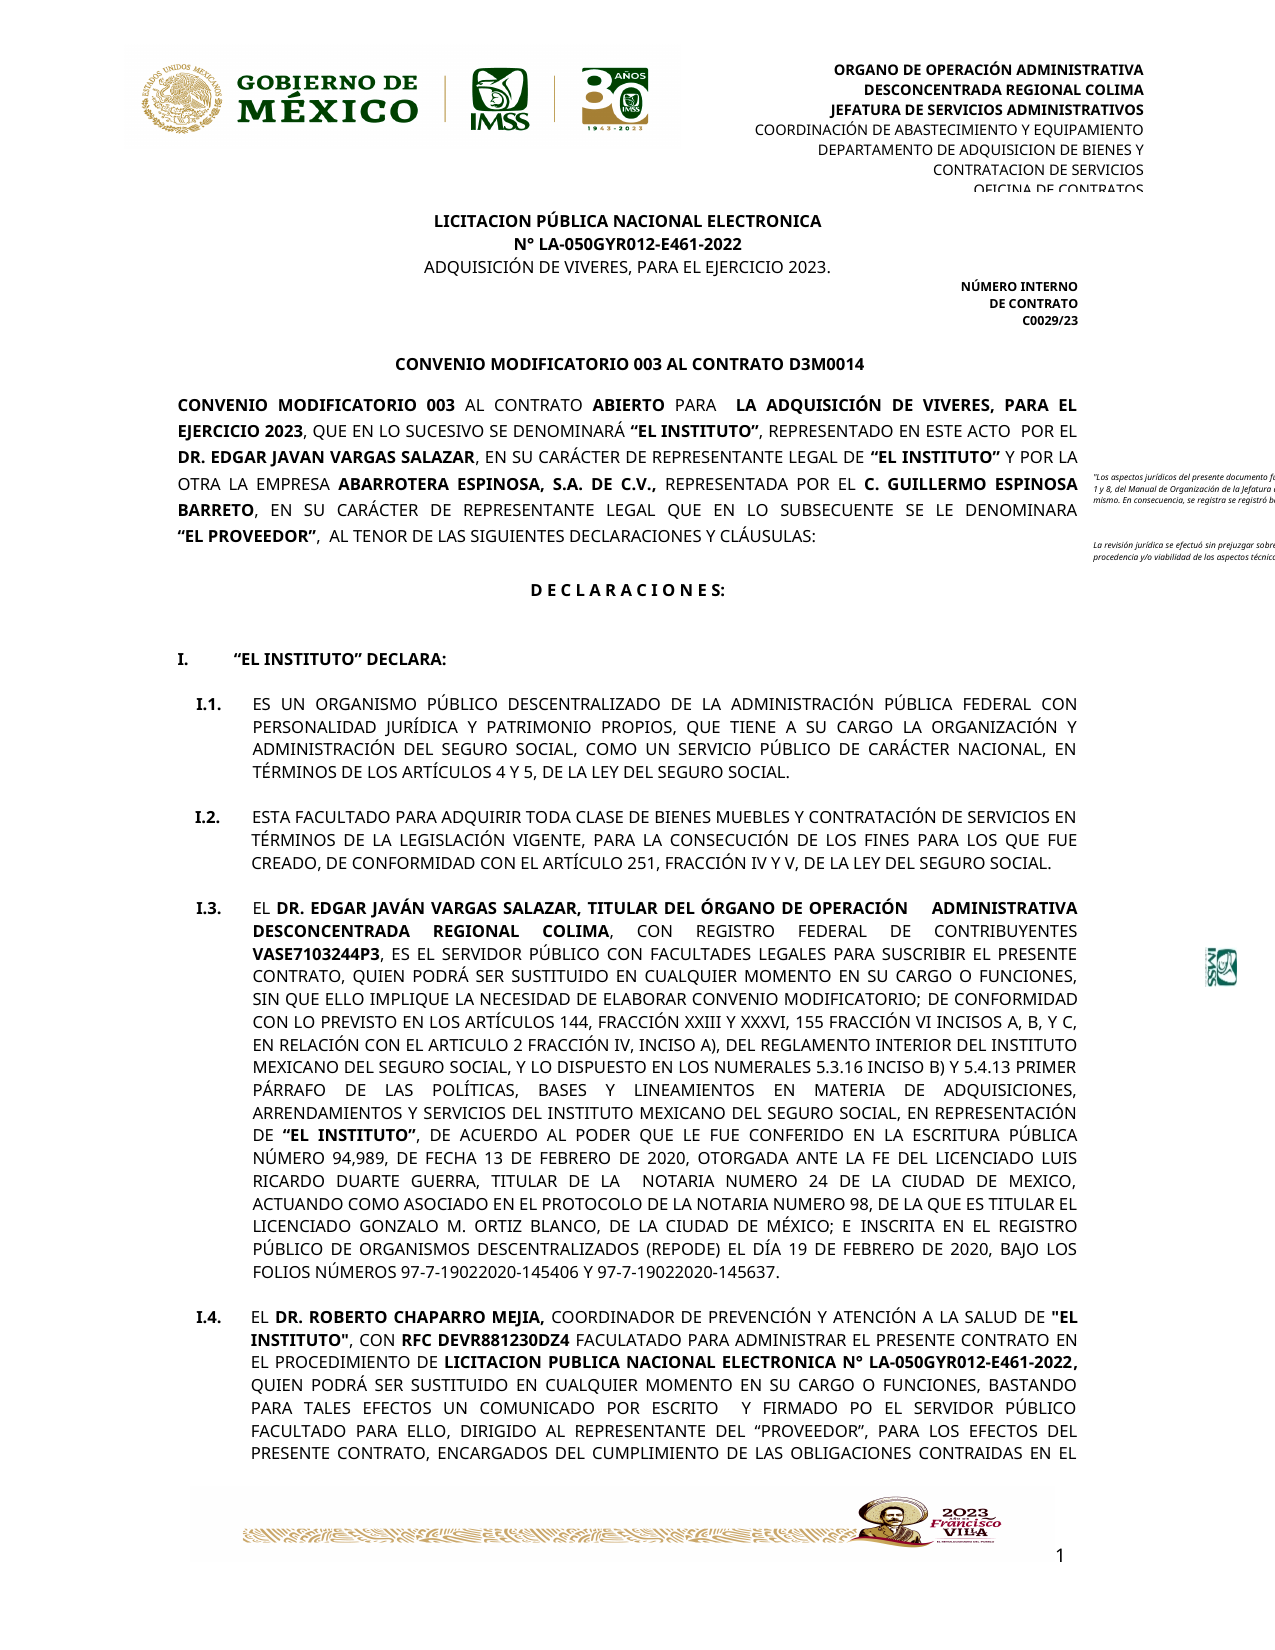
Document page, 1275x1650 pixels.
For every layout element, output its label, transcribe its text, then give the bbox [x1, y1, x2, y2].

list CONVENIO MODIFICATORIO 003 AL CONTRATO ABIERTO PARA LA ADQUISICIÓN DE VIVERES, PARA EL EJERCICIO 2023, QUE EN LO SUCESIVO SE DENOMINARÁ “EL INSTITUTO”, REPRESENTADO EN ESTE ACTO POR EL DR. EDGAR JAVAN VARGAS SALAZAR, EN SU CARÁCTER DE REPRESENTANTE LEGAL DE “EL INSTITUTO” Y POR LA OTRA LA EMPRESA ABARROTERA ESPINOSA, S.A. DE C.V., REPRESENTADA POR EL C. GUILLERMO ESPINOSA BARRETO, EN SU CARÁCTER DE REPRESENTANTE LEGAL QUE EN LO SUBSECUENTE SE LE DENOMINARA “EL PROVEEDOR”, AL TENOR DE LAS SIGUIENTES DECLARACIONES Y CLÁUSULAS: [177, 394, 1078, 547]
picture [124, 44, 682, 149]
list ES UN ORGANISMO PÚBLICO DESCENTRALIZADO DE LA ADMINISTRACIÓN PÚBLICA FEDERAL CON PERSONALIDAD JURÍDICA Y PATRIMONIO PROPIOS, QUE TIENE A SU CARGO LA ORGANIZACIÓN Y ADMINISTRACIÓN DEL SEGURO SOCIAL, COMO UN SERVICIO PÚBLICO DE CARÁCTER NACIONAL, EN TÉRMINOS DE LOS ARTÍCULOS 4 Y 5, DE LA LEY DEL SEGURO SOCIAL. [196, 693, 1078, 783]
picture [1206, 948, 1237, 986]
list I.3. EL DR. EDGAR JAVÁN VARGAS SALAZAR, TITULAR DEL ÓRGANO DE OPERACIÓN ADMINISTRATIVA DESCONCENTRADA REGIONAL COLIMA, CON REGISTRO FEDERAL DE CONTRIBUYENTES VASE7103244P3, ES EL SERVIDOR PÚBLICO CON FACULTADES LEGALES PARA SUSCRIBIR EL PRESENTE CONTRATO, QUIEN PODRÁ SER SUSTITUIDO EN CUALQUIER MOMENTO EN SU CARGO O FUNCIONES, SIN QUE ELLO IMPLIQUE LA NECESIDAD DE ELABORAR CONVENIO MODIFICATORIO; DE CONFORMIDAD CON LO PREVISTO EN LOS ARTÍCULOS 144, FRACCIÓN XXIII Y XXXVI, 155 FRACCIÓN VI INCISOS A, B, Y C, EN RELACIÓN CON EL ARTICULO 2 FRACCIÓN IV, INCISO A), DEL REGLAMENTO INTERIOR DEL INSTITUTO MEXICANO DEL SEGURO SOCIAL, Y LO DISPUESTO EN LOS NUMERALES 5.3.16 INCISO B) Y 5.4.13 PRIMER PÁRRAFO DE LAS POLÍTICAS, BASES Y LINEAMIENTOS EN MATERIA DE ADQUISICIONES, ARRENDAMIENTOS Y SERVICIOS DEL INSTITUTO MEXICANO DEL SEGURO SOCIAL, EN REPRESENTACIÓN DE “EL INSTITUTO”, DE ACUERDO AL PODER QUE LE FUE CONFERIDO EN LA ESCRITURA PÚBLICA NÚMERO 94,989, DE FECHA 13 DE FEBRERO DE 2020, OTORGADA ANTE LA FE DEL LICENCIADO LUIS RICARDO DUARTE GUERRA, TITULAR DE LA NOTARIA NUMERO 24 DE LA CIUDAD DE MEXICO, ACTUANDO COMO ASOCIADO EN EL PROTOCOLO DE LA NOTARIA NUMERO 98, DE LA QUE ES TITULAR EL LICENCIADO GONZALO M. ORTIZ BLANCO, DE LA CIUDAD DE MÉXICO; E INSCRITA EN EL REGISTRO PÚBLICO DE ORGANISMOS DESCENTRALIZADOS (REPODE) EL DÍA 19 DE FEBRERO DE 2020, BAJO LOS FOLIOS NÚMEROS 97-7-19022020-145406 Y 97-7-19022020-145637. [196, 897, 1078, 1283]
list D E C L A R A C I O N E S: [177, 579, 1078, 602]
list I. “EL INSTITUTO” DECLARA: [177, 647, 1078, 670]
text I.2. ESTA FACULTADO PARA ADQUIRIR TODA CLASE DE BIENES MUEBLES Y CONTRATACIÓN DE SERVICIOS EN TÉRMINOS DE LA LEGISLACIÓN VIGENTE, PARA LA CONSECUCIÓN DE LOS FINES PARA LOS QUE FUE CREADO, DE CONFORMIDAD CON EL ARTÍCULO 251, FRACCIÓN IV Y V, DE LA LEY DEL SEGURO SOCIAL. [195, 806, 1078, 874]
picture [189, 1486, 1055, 1562]
